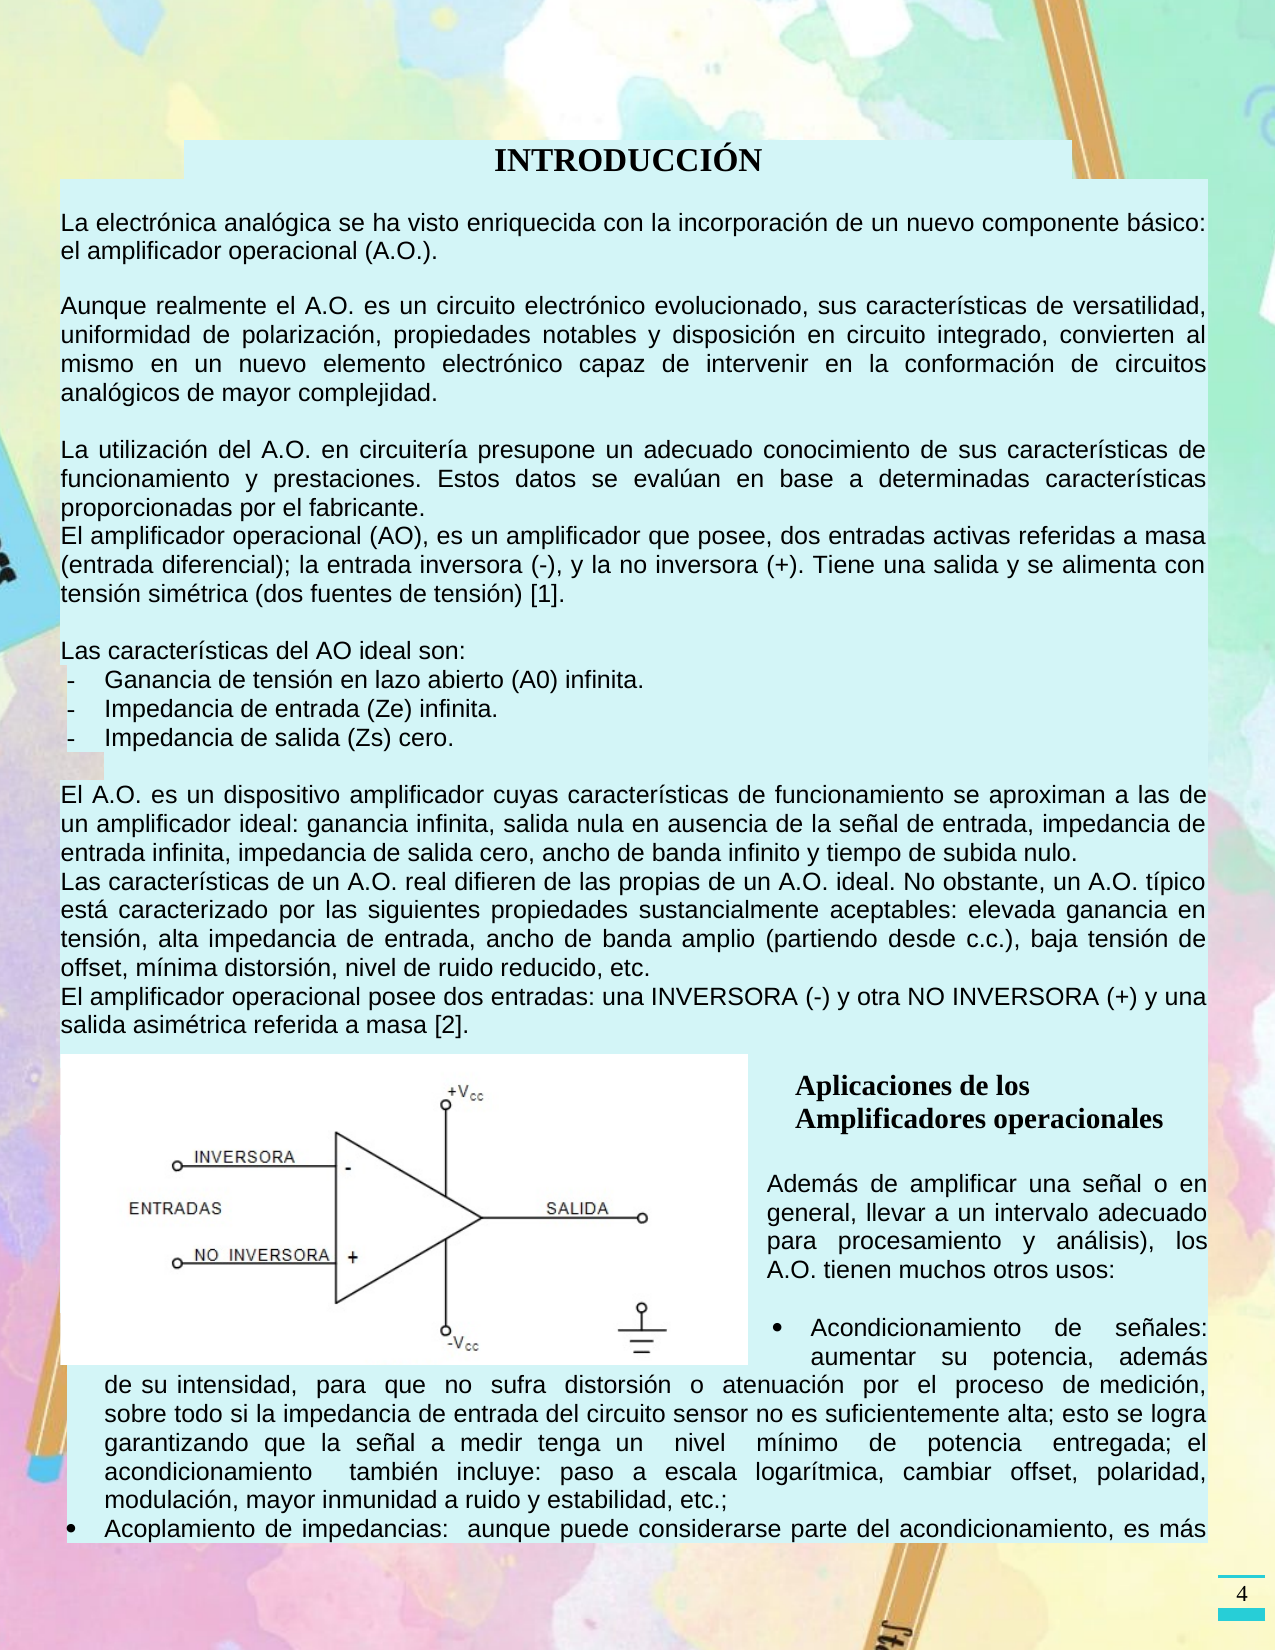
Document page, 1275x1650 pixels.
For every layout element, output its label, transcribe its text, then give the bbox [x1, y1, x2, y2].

text Las características del AO ideal son: [60, 636, 1208, 665]
text Las características de un A.O. real difieren de las propias de un A.O. ideal. No obstante, un A.O. típico está caracterizado por las siguientes propiedades sustancialmente aceptables: elevada ganancia en tensión, alta impedancia de entrada, ancho de banda amplio (partiendo desde c.c.), baja tensión de offset, mínima distorsión, nivel de ruido reducido, etc. [60, 867, 1208, 982]
text Aunque realmente el A.O. es un circuito electrónico evolucionado, sus características de versatilidad, uniformidad de polarización, propiedades notables y disposición en circuito integrado, convierten al mismo en un nuevo elemento electrónico capaz de intervenir en la conformación de circuitos analógicos de mayor complejidad. [60, 291, 1208, 406]
subtitle INTRODUCCIÓN [184, 140, 1072, 179]
text Además de amplificar una señal o en general, llevar a un intervalo adecuado para procesamiento y análisis), los A.O. tienen muchos otros usos: [60, 1169, 1208, 1226]
list Ganancia de tensión en lazo abierto (A0) infinita. [67, 665, 1208, 694]
text El amplificador operacional (AO), es un amplificador que posee, dos entradas activas referidas a masa (entrada diferencial); la entrada inversora (-), y la no inversora (+). Tiene una salida y se alimenta con tensión simétrica (dos fuentes de tensión) . [60, 521, 1208, 608]
text El amplificador operacional posee dos entradas: una INVERSORA (-) y otra NO INVERSORA (+) y una salida asimétrica referida a masa . [60, 982, 1208, 1039]
list Acondicionamiento de señales: aumentar su potencia, además de su intensidad, para que no sufra distorsión o atenuación por el proceso de medición, sobre todo si la impedancia de entrada del circuito sensor no es suficientemente alta; esto se logra garantizando que la señal a medir tenga un nivel mínimo de potencia entregada; el acondicionamiento también incluye: paso a escala logarítmica, cambiar offset, polaridad, modulación, mayor inmunidad a ruido y estabilidad, etc.; [67, 1255, 1208, 1428]
text La electrónica analógica se ha visto enriquecida con la incorporación de un nuevo componente básico: el amplificador operacional (A.O.). [60, 207, 1208, 265]
list Impedancia de entrada (Ze) infinita. [67, 694, 1208, 723]
list Impedancia de salida (Zs) cero. [67, 723, 1208, 752]
text La utilización del A.O. en circuitería presupone un adecuado conocimiento de sus características de funcionamiento y prestaciones. Estos datos se evalúan en base a determinadas características proporcionadas por el fabricante. [60, 435, 1208, 521]
picture [0, 0, 1275, 1650]
subtitle Aplicaciones de los Amplificadores operacionales [89, 1068, 1208, 1135]
text El A.O. es un dispositivo amplificador cuyas características de funcionamiento se aproximan a las de un amplificador ideal: ganancia infinita, salida nula en ausencia de la señal de entrada, impedancia de entrada infinita, impedancia de salida cero, ancho de banda infinito y tiempo de subida nulo. [60, 780, 1208, 867]
list Acoplamiento de impedancias: aunque puede considerarse parte del acondicionamiento, es más general; aislamiento de circuitos; [67, 1428, 1208, 1486]
list Filtros activos (pasa altas, pasa bajas, pasa banda, rechaza banda); [67, 1486, 1208, 1514]
list Circuitos osciladores, generadores de pulsos y de formas de onda; [67, 1514, 1208, 1543]
